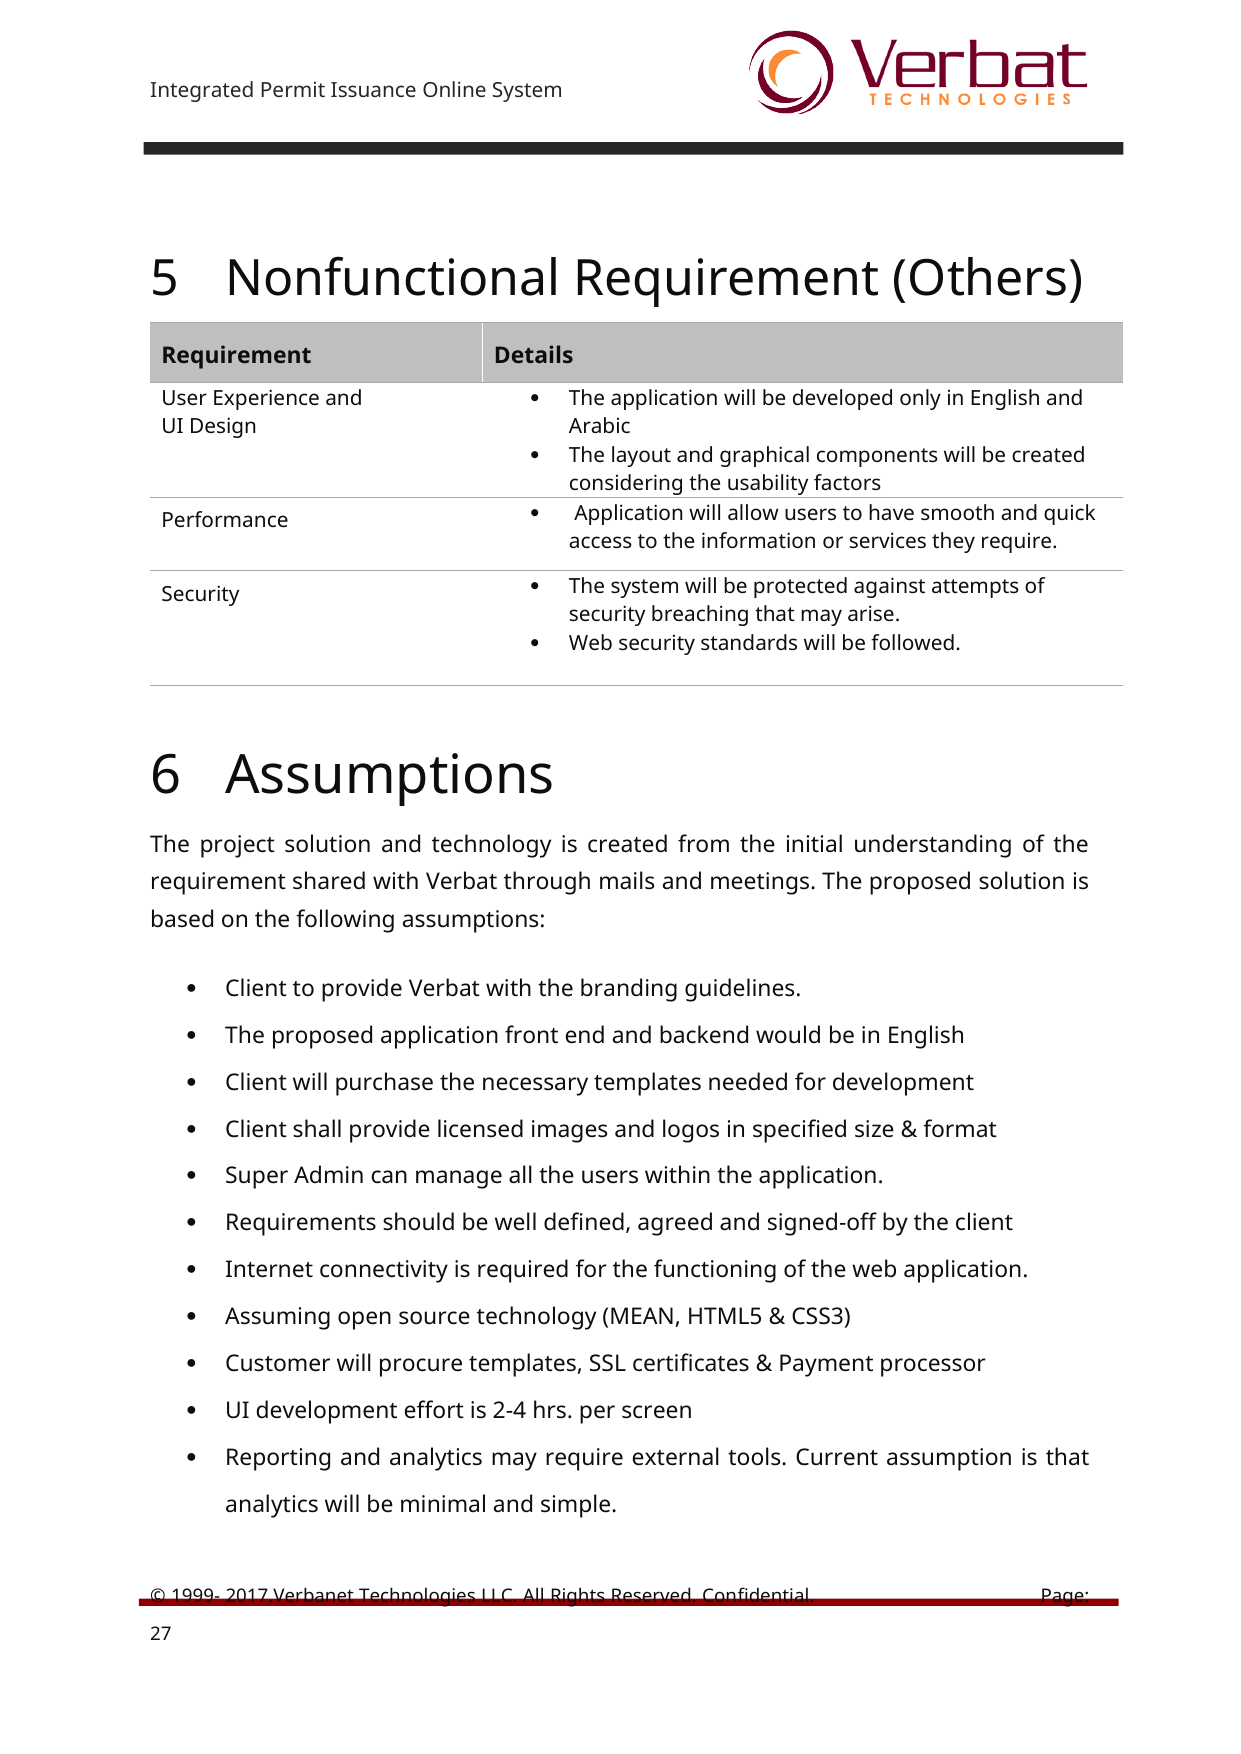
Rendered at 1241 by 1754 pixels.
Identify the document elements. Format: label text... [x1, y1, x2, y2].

table_cell The application will be developed only in English and Arabic The layout and graphical components will be created considering the usability factors [483, 383, 1123, 497]
list Client shall provide licensed images and logos in specified size & format [187, 1113, 1090, 1144]
table_cell Performance [150, 498, 482, 570]
list Customer will procure templates, SSL certificates & Payment processor [187, 1347, 1090, 1378]
list Client to provide Verbat with the branding guidelines. [187, 972, 1090, 1003]
list UI development effort is 2-4 hrs. per screen [187, 1394, 1090, 1425]
subtitle Assumptions [150, 736, 1090, 809]
table_cell The system will be protected against attempts of security breaching that may arise. Web security standards will be followed. [483, 571, 1123, 685]
list Requirements should be well defined, agreed and signed-off by the client [187, 1206, 1090, 1238]
picture [745, 26, 1089, 114]
table_cell Application will allow users to have smooth and quick access to the information or services they require. [483, 498, 1123, 570]
table_header Details [483, 323, 1123, 382]
text The project solution and technology is created from the initial understanding of the requirement shared with Verbat through mails and meetings. The proposed solution is based on the following assumptions: [150, 822, 1090, 934]
table_cell User Experience and UI Design [150, 383, 482, 497]
list Super Admin can manage all the users within the application. [187, 1159, 1090, 1191]
table_cell Security [150, 571, 482, 685]
table_header Requirement [150, 323, 482, 382]
list Reporting and analytics may require external tools. Current assumption is that analytics will be minimal and simple. [187, 1441, 1090, 1519]
subtitle Nonfunctional Requirement (Others) [150, 242, 1090, 310]
list Assuming open source technology (MEAN, HTML5 & CSS3) [187, 1300, 1090, 1331]
list Client will purchase the necessary templates needed for development [187, 1066, 1090, 1097]
list Internet connectivity is required for the functioning of the web application. [187, 1253, 1090, 1284]
list The proposed application front end and backend would be in English [187, 1019, 1090, 1050]
